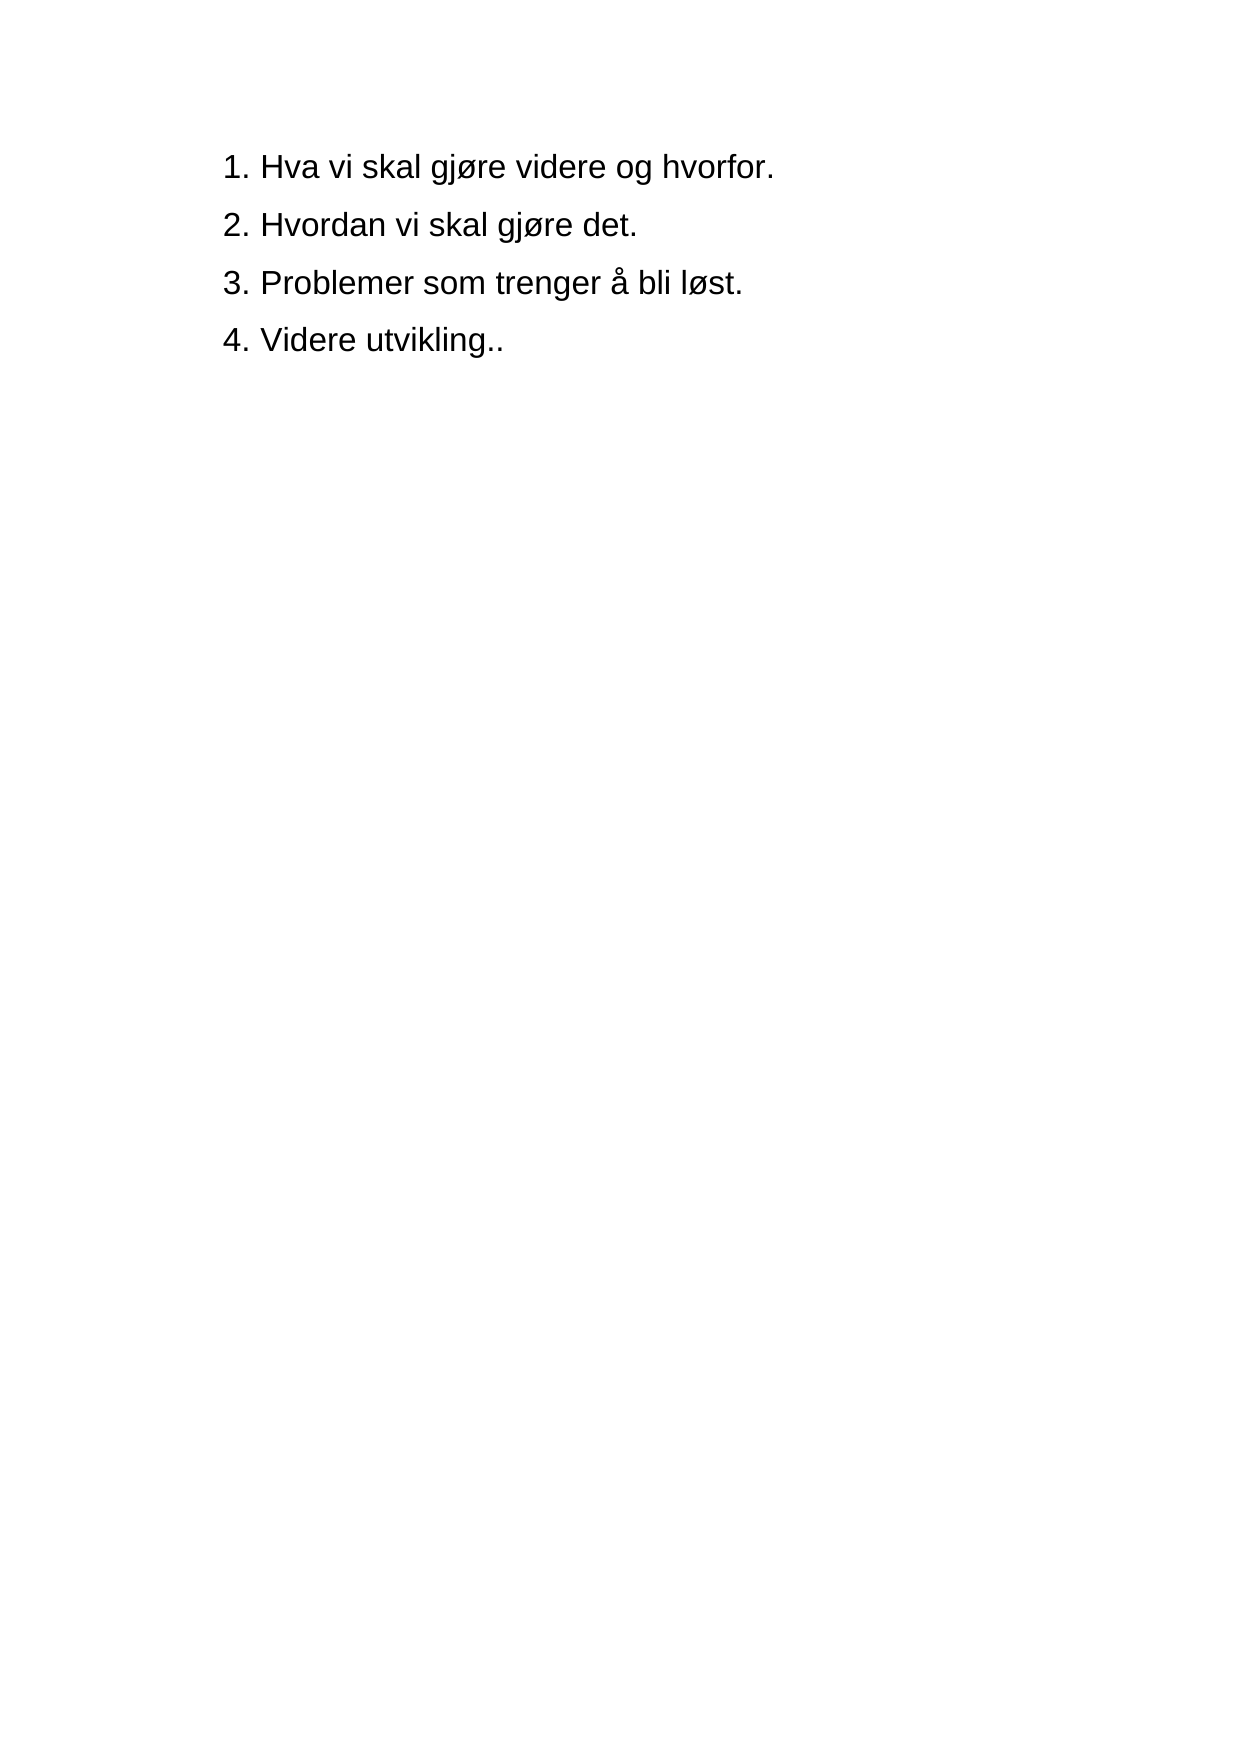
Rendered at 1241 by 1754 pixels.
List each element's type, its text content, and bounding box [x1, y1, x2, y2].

list Problemer som trenger å bli løst. [223, 263, 1093, 301]
list Hvordan vi skal gjøre det. [223, 205, 1093, 244]
list Videre utvikling.. [223, 320, 1093, 359]
list Hva vi skal gjøre videre og hvorfor. [223, 148, 1093, 186]
